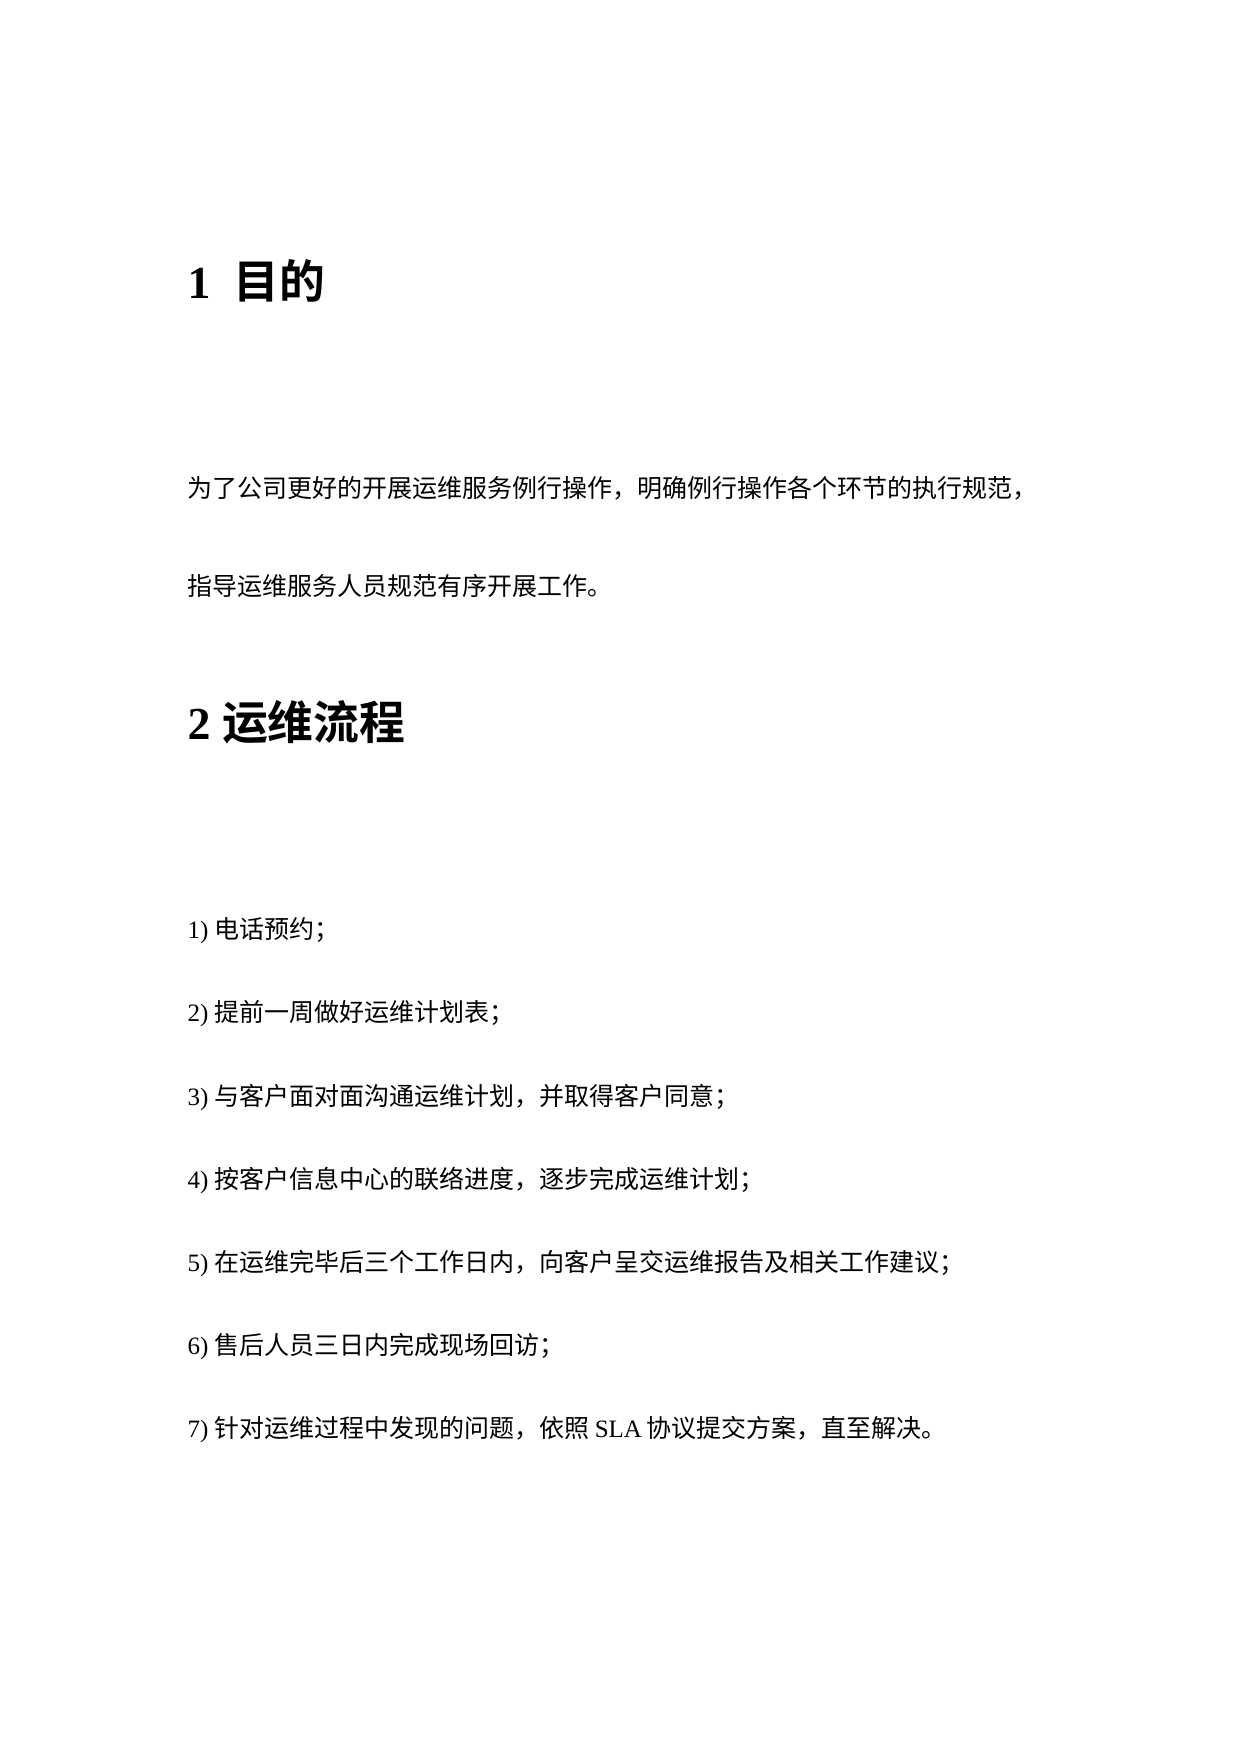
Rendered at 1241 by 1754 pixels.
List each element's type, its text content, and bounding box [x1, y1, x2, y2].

text 4) 按客户信息中心的联络进度，逐步完成运维计划； [187, 1145, 1053, 1210]
text 2) 提前一周做好运维计划表； [187, 978, 1053, 1043]
text 7) 针对运维过程中发现的问题，依照SLA 协议提交方案，直至解决。 [187, 1394, 1053, 1459]
subtitle 1 目的 [187, 230, 1053, 327]
text 5) 在运维完毕后三个工作日内，向客户呈交运维报告及相关工作建议； [187, 1228, 1053, 1293]
subtitle 2 运维流程 [187, 671, 1053, 768]
text 为了公司更好的开展运维服务例行操作，明确例行操作各个环节的执行规范，指导运维服务人员规范有序开展工作。 [187, 454, 1053, 617]
text 3) 与客户面对面沟通运维计划，并取得客户同意； [187, 1062, 1053, 1127]
text 6) 售后人员三日内完成现场回访； [187, 1311, 1053, 1376]
text 1) 电话预约； [187, 895, 1053, 960]
